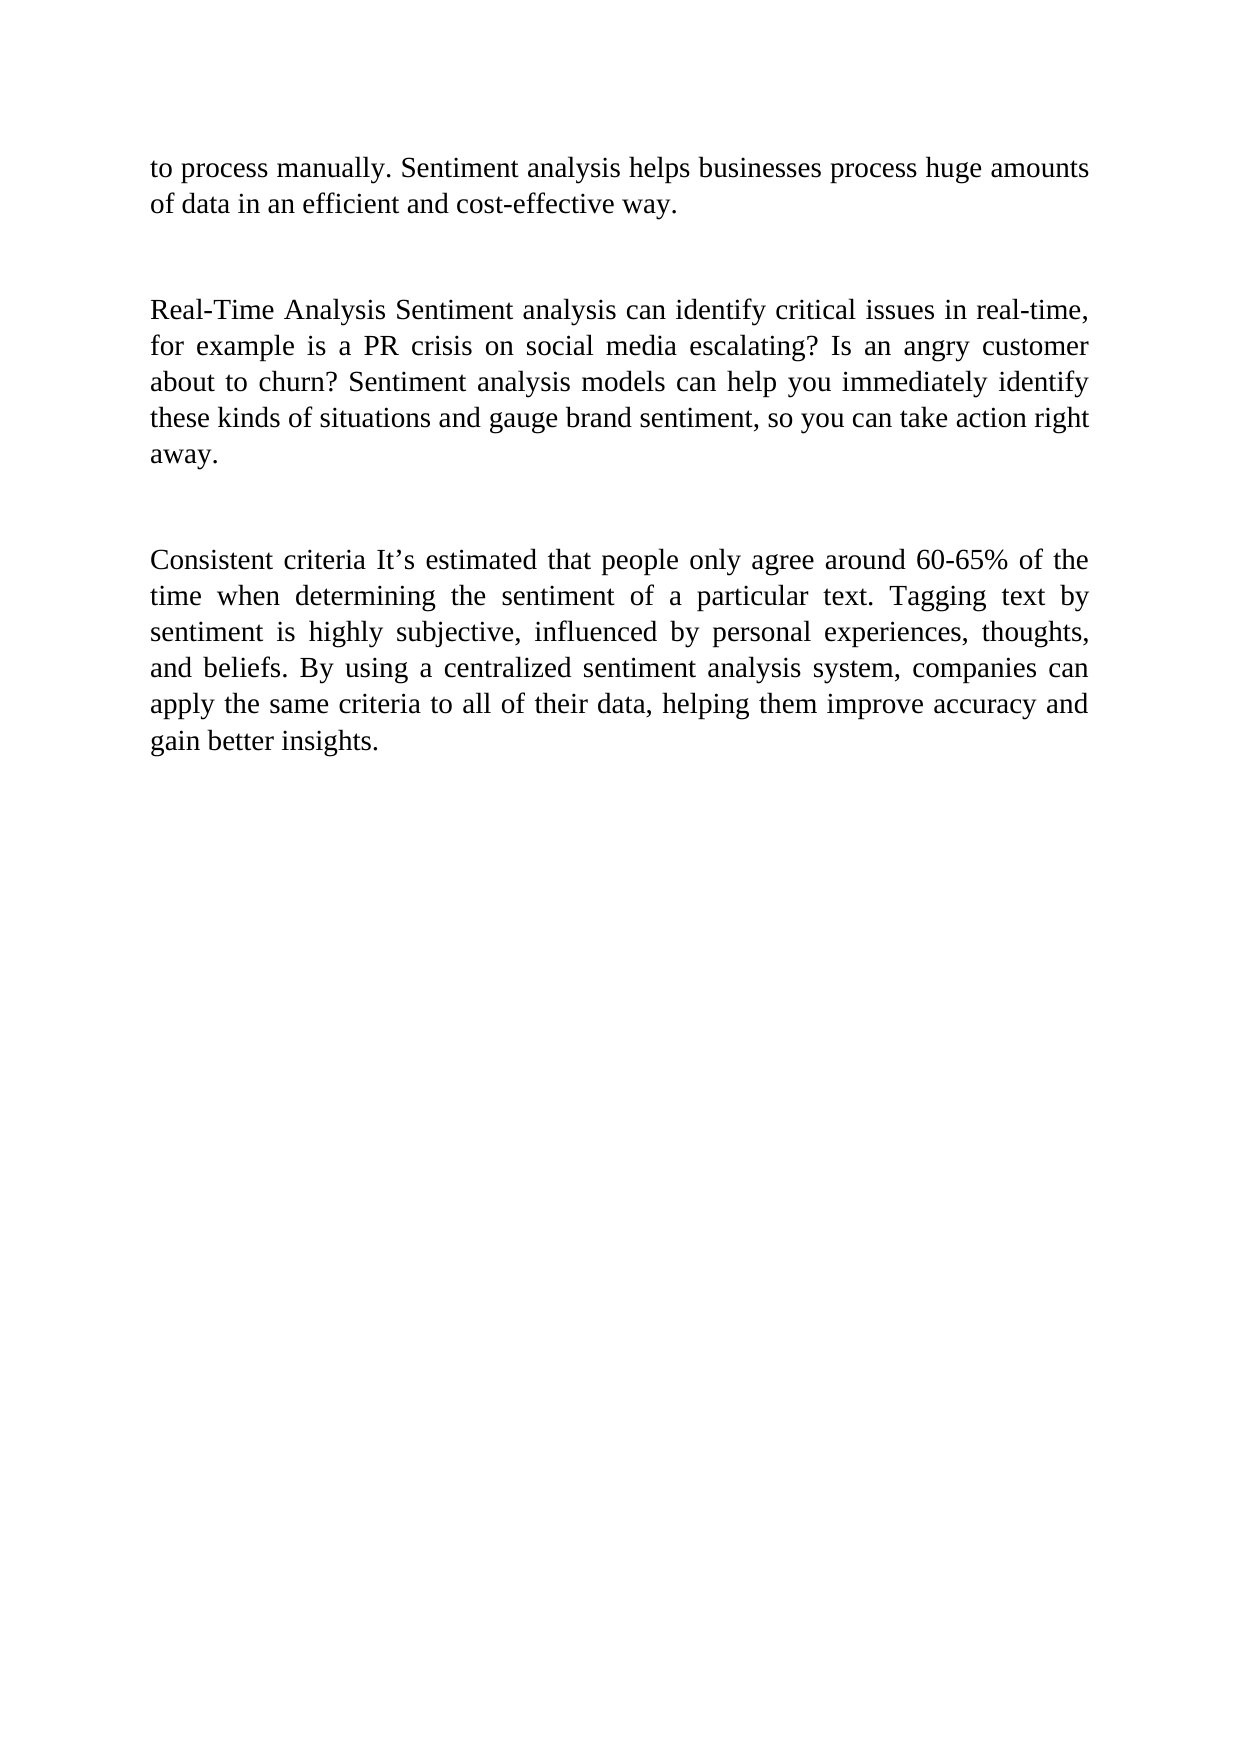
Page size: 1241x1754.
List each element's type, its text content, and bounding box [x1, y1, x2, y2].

text Consistent criteria It’s estimated that people only agree around 60-65% of the time when determining the sentiment of a particular text. Tagging text by sentiment is highly subjective, influenced by personal experiences, thoughts, and beliefs. By using a centralized sentiment analysis system, companies can apply the same criteria to all of their data, helping them improve accuracy and gain better insights. [150, 542, 1090, 756]
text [150, 150, 1090, 220]
text Real-Time Analysis Sentiment analysis can identify critical issues in real-time, for example is a PR crisis on social media escalating? Is an angry customer about to churn? Sentiment analysis models can help you immediately identify these kinds of situations and gauge brand sentiment, so you can take action right away. [150, 292, 1090, 470]
